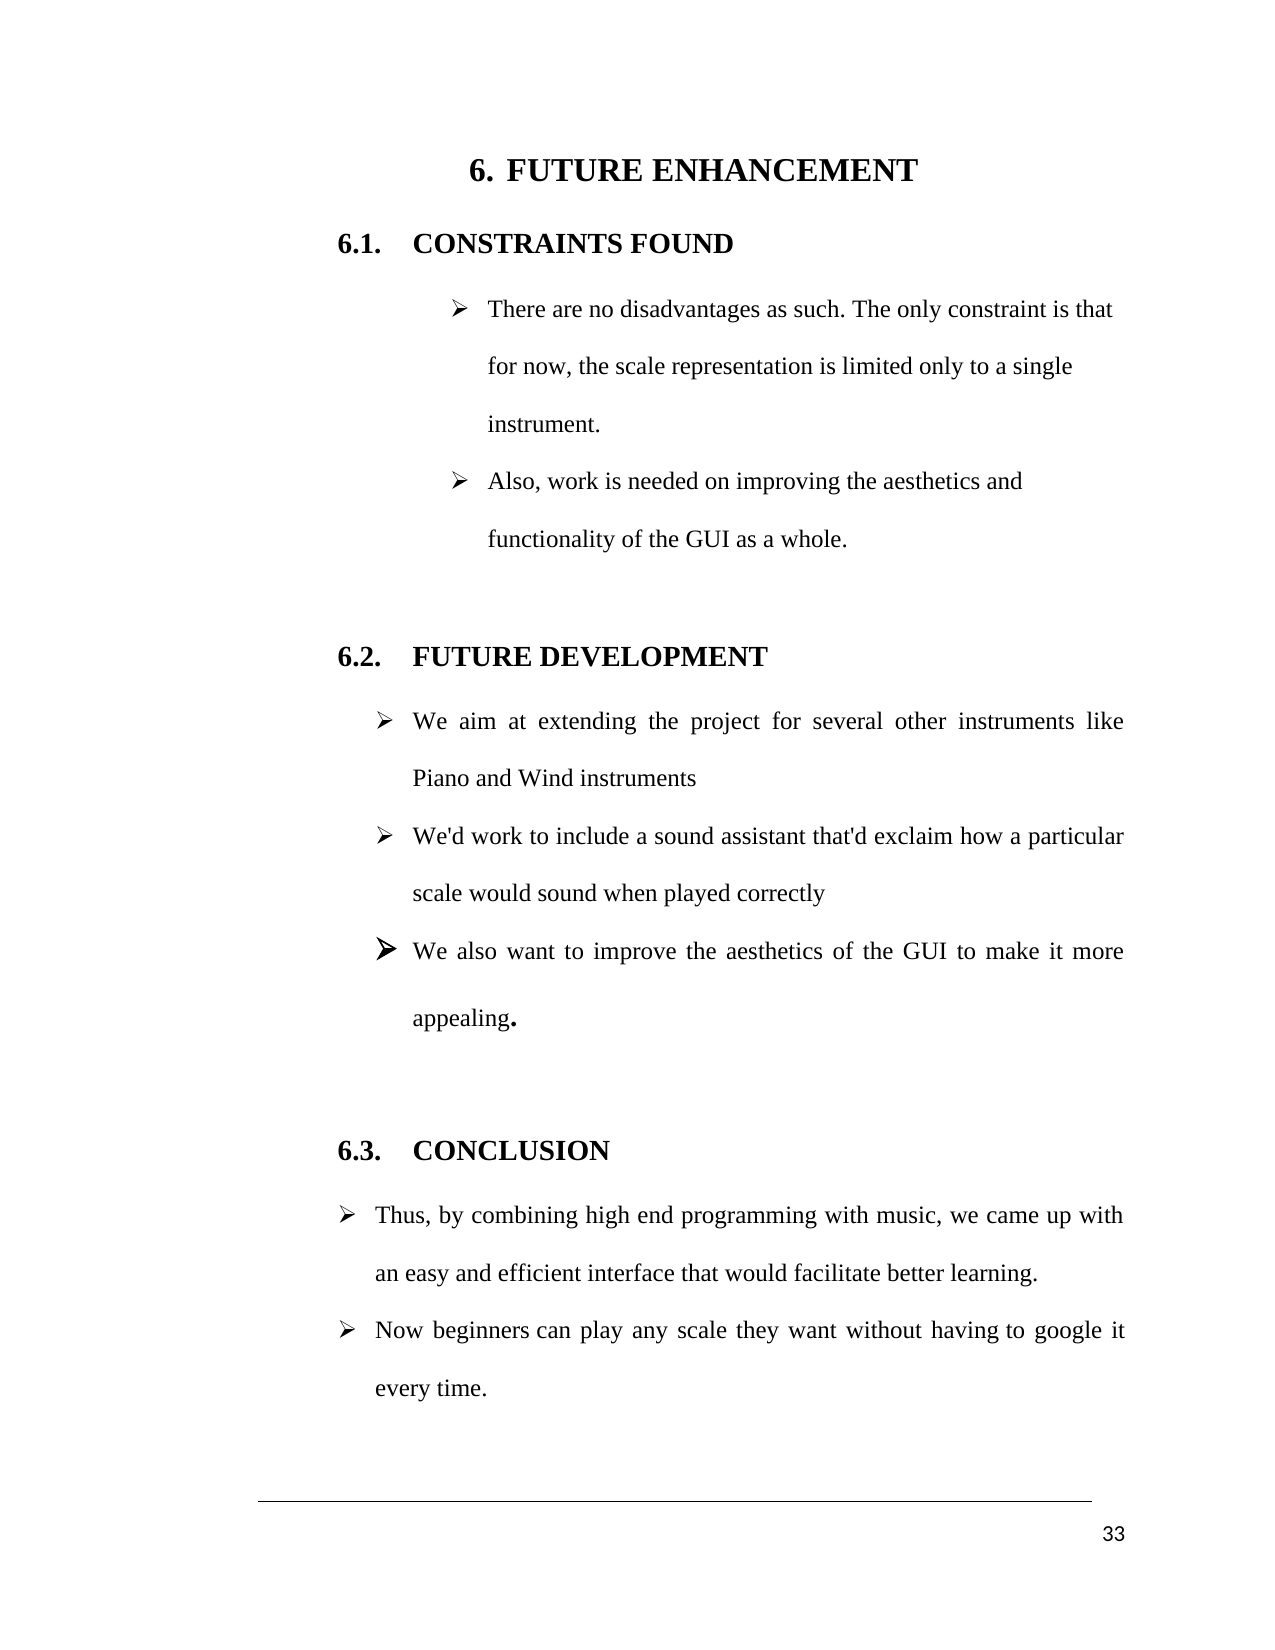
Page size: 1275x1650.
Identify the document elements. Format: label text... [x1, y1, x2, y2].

list FUTURE ENHANCEMENT [262, 150, 1125, 188]
list CONSTRAINTS FOUND [337, 227, 1125, 260]
list Also, work is needed on improving the aesthetics and functionality of the GUI as a whole. [450, 466, 1125, 552]
list Now beginners can play any scale they want without having to google it every time. [337, 1315, 1125, 1402]
list We aim at extending the project for several other instruments like Piano and Wind instruments [375, 706, 1125, 792]
list FUTURE DEVELOPMENT [337, 639, 1125, 672]
list There are no disadvantages as such. The only constraint is that for now, the scale representation is limited only to a single instrument. [450, 294, 1125, 437]
list We'd work to include a sound assistant that'd exclaim how a particular scale would sound when played correctly [375, 821, 1125, 907]
list CONCLUSION [337, 1133, 1125, 1167]
list We also want to improve the aesthetics of the GUI to make it more appealing. [375, 936, 1125, 1033]
list Thus, by combining high end programming with music, we came up with an easy and efficient interface that would facilitate better learning. [337, 1200, 1125, 1287]
